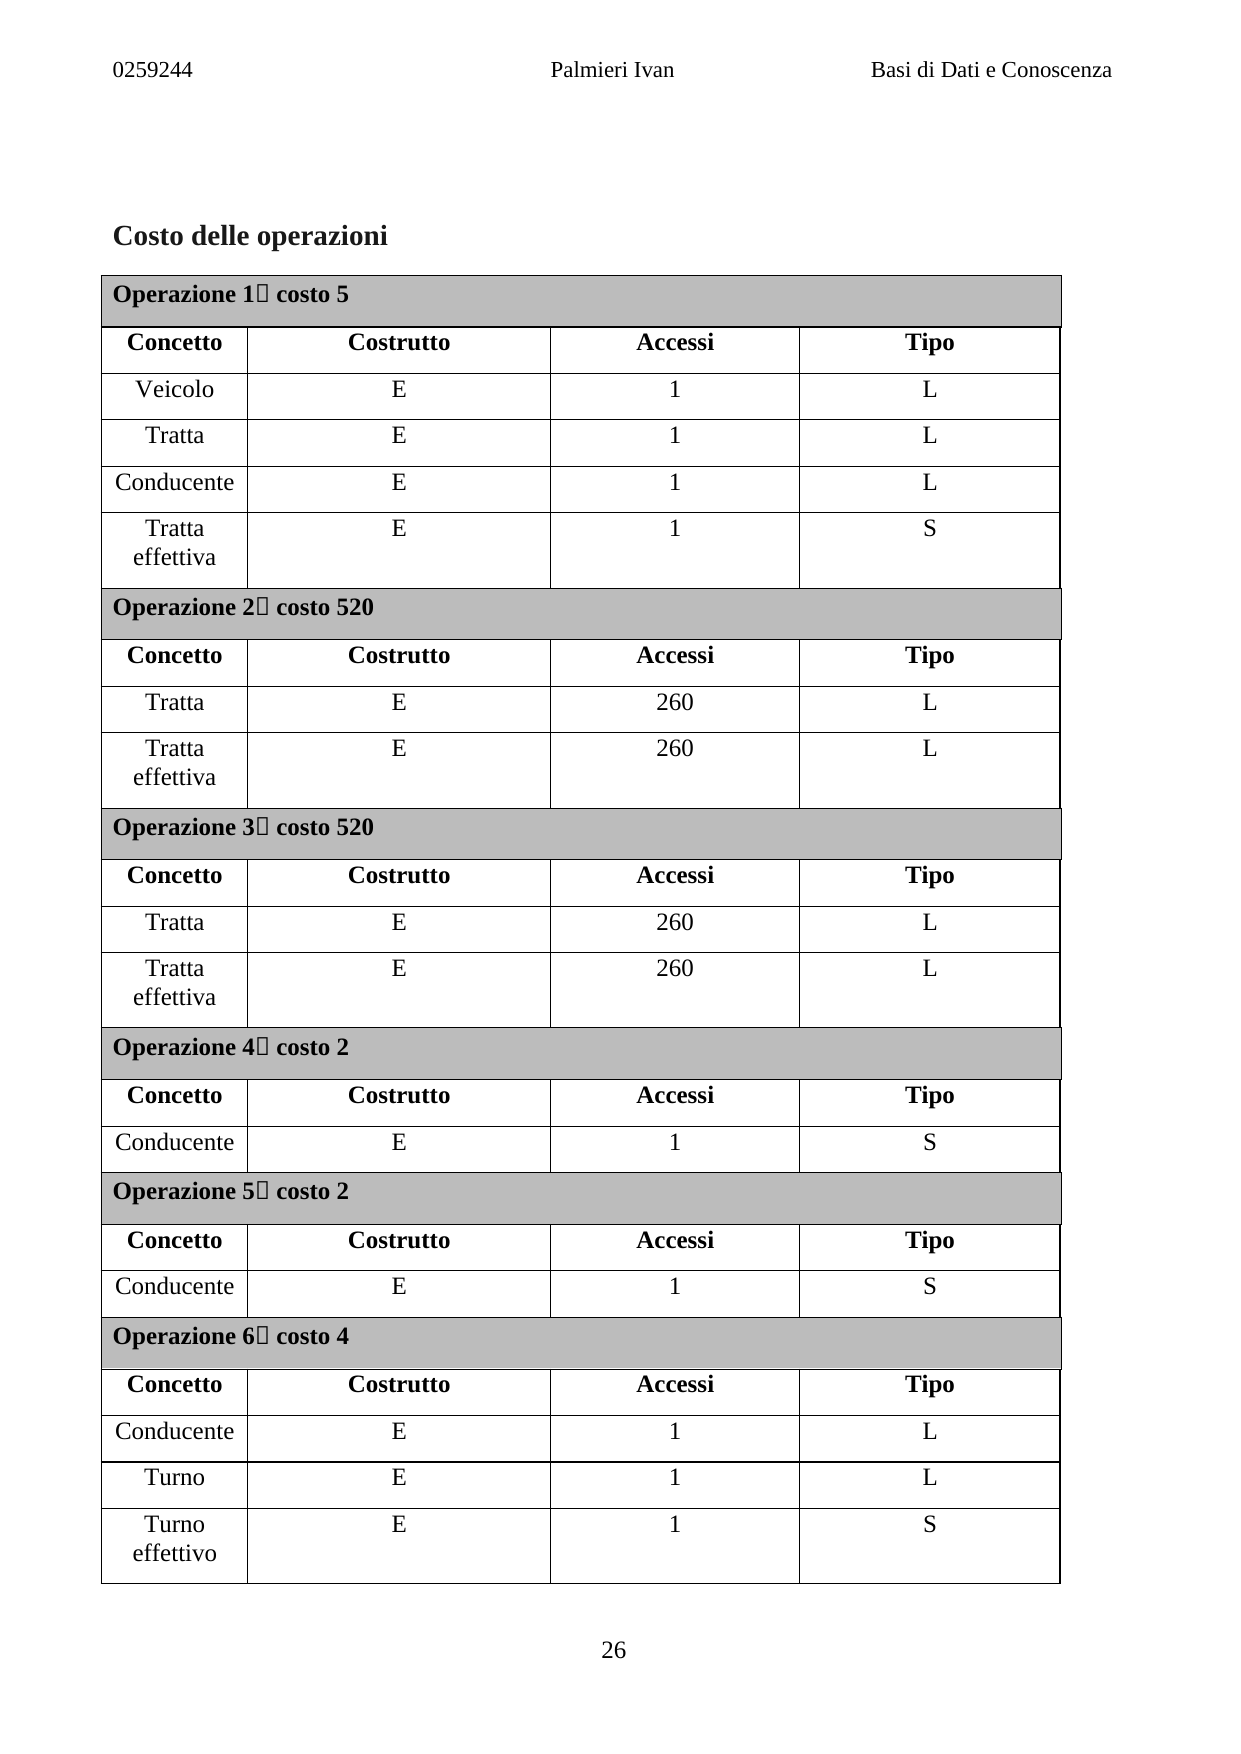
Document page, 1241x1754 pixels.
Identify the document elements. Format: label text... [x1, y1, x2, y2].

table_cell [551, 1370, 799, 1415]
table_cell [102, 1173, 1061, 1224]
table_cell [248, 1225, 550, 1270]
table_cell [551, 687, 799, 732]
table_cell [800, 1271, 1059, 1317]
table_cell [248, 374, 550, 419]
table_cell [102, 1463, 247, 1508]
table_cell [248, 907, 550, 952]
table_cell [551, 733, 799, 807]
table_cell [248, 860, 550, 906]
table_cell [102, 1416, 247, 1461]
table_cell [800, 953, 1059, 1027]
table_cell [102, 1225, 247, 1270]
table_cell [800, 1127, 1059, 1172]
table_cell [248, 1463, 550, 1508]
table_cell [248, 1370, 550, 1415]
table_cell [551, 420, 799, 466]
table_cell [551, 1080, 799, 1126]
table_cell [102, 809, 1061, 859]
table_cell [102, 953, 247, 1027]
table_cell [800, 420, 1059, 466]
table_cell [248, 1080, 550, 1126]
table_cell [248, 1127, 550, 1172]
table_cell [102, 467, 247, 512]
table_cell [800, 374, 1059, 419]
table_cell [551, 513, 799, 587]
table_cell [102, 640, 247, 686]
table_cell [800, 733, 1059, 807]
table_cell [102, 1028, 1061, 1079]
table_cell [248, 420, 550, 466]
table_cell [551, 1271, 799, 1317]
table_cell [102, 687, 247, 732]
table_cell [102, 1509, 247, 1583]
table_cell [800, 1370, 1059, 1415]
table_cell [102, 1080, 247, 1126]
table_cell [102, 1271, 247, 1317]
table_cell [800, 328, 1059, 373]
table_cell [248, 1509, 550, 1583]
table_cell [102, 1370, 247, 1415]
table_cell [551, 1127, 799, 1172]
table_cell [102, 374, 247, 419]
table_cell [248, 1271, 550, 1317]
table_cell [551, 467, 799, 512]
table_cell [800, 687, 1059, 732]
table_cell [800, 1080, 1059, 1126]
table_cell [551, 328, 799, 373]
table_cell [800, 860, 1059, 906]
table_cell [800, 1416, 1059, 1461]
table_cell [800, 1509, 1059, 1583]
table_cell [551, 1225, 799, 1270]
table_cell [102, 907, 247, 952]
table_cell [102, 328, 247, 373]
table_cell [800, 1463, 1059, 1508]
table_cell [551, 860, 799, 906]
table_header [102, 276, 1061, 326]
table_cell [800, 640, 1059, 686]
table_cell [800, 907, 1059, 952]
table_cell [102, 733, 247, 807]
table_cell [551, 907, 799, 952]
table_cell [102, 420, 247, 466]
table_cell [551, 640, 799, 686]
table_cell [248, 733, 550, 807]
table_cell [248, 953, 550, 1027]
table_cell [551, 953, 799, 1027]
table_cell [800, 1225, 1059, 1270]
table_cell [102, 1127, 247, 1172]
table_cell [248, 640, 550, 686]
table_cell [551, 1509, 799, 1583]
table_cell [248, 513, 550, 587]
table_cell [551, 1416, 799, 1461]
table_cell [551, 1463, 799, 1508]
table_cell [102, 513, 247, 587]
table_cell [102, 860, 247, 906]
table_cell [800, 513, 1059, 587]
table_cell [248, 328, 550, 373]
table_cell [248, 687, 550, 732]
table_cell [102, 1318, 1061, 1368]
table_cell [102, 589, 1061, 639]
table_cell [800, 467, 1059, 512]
subtitle Costo delle operazioni [112, 218, 1128, 252]
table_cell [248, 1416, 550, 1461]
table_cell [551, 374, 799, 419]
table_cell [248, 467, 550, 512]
